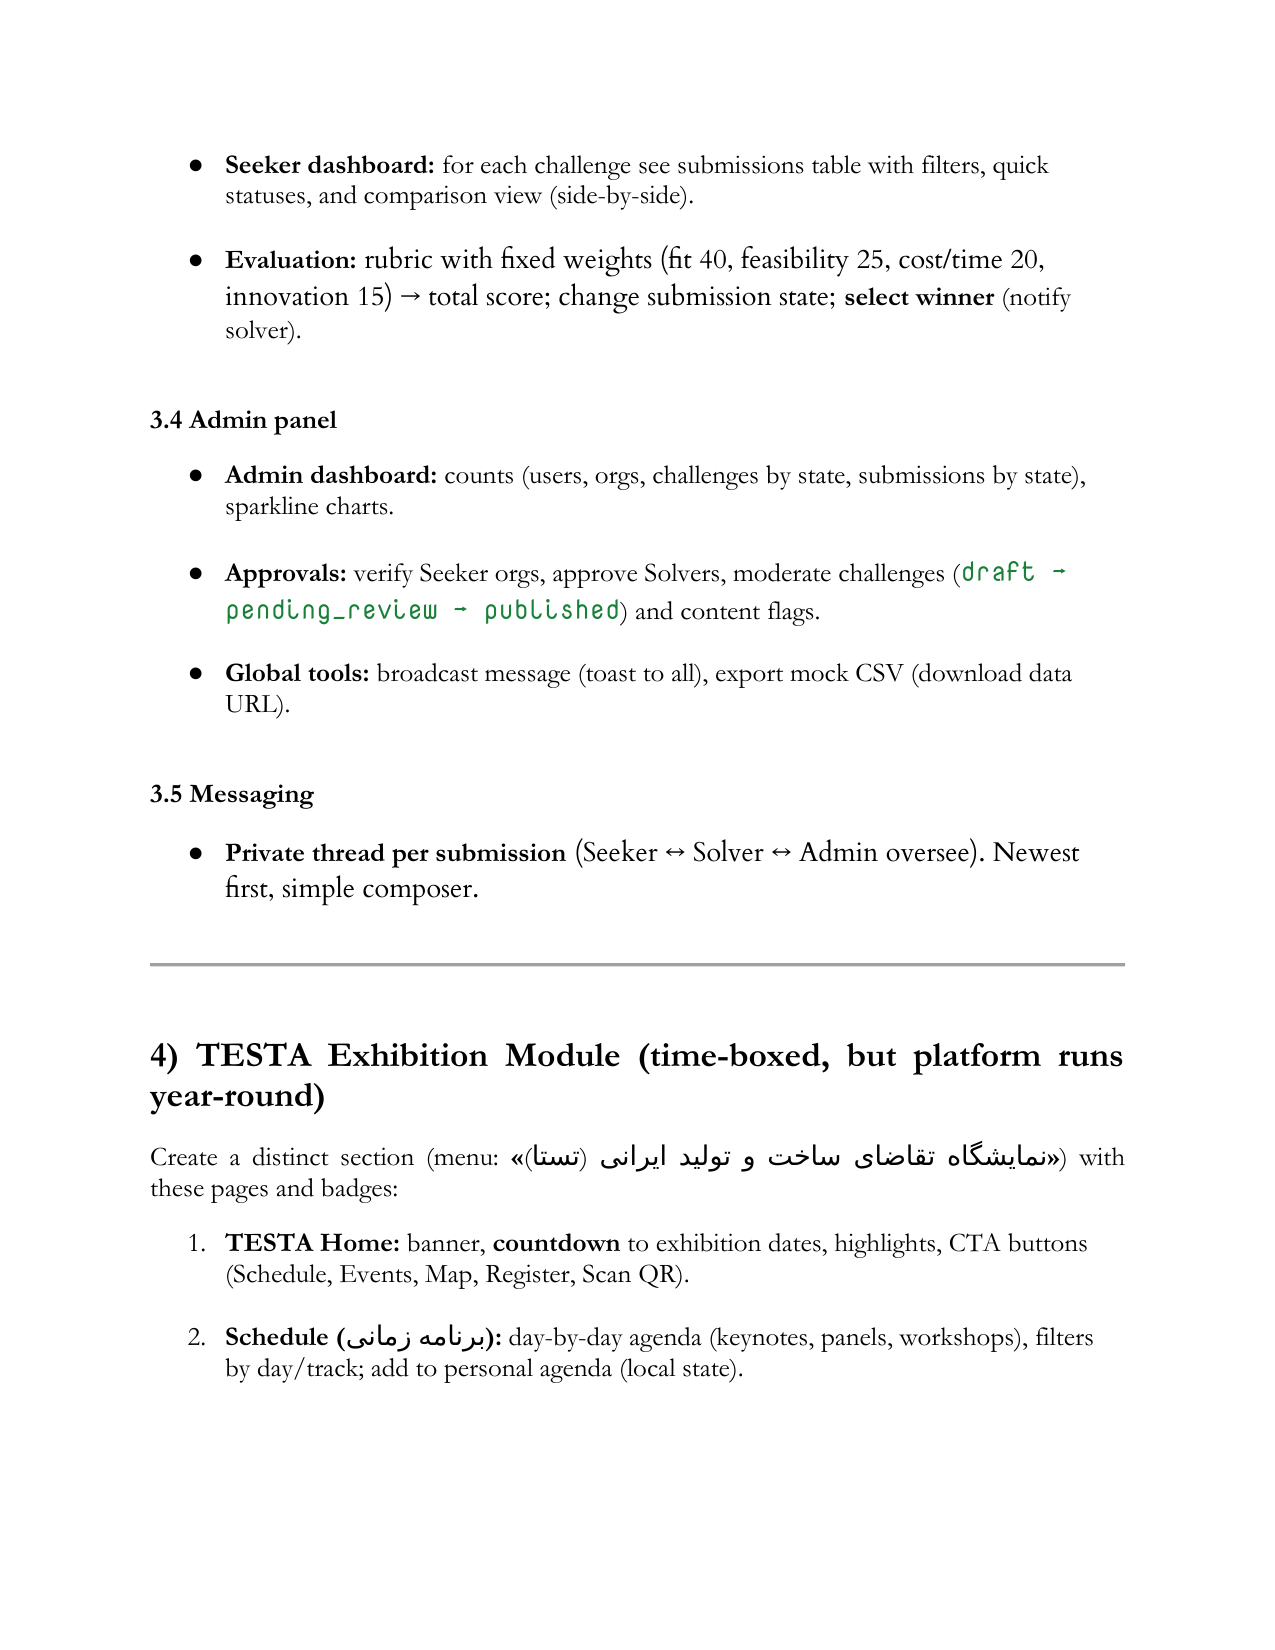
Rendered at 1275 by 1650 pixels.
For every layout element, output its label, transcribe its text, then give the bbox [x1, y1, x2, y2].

text Create a distinct section (menu: «نمایشگاه تقاضای ساخت و تولید ایرانی (تستا)») with these pages and badges: [150, 1141, 1125, 1203]
subtitle 3.4 Admin panel [150, 405, 1125, 436]
subtitle 3.5 Messaging [150, 779, 1125, 809]
list Admin dashboard: counts (users, orgs, challenges by state, submissions by state), sparkline charts. [187, 461, 1125, 552]
list TESTA Home: banner, countdown to exhibition dates, highlights, CTA buttons (Schedule, Events, Map, Register, Scan QR). [187, 1228, 1125, 1320]
list Approvals: verify Seeker orgs, approve Solvers, moderate challenges (draft → pending_review → published) and content flags. [187, 552, 1125, 658]
list Schedule (برنامه زمانی): day-by-day agenda (keynotes, panels, workshops), filters by day/track; add to personal agenda (local state). [187, 1320, 1125, 1414]
list Evaluation: rubric with fixed weights (fit 40, feasibility 25, cost/time 20, innovation 15) → total score; change submission state; select winner (notify solver). [187, 242, 1125, 376]
subtitle 4) TESTA Exhibition Module (time-boxed, but platform runs year-round) [150, 1036, 1125, 1116]
list Private thread per submission (Seeker ↔ Solver ↔ Admin oversee). Newest first, simple composer. [187, 834, 1125, 938]
list Global tools: broadcast message (toast to all), export mock CSV (download data URL). [187, 658, 1125, 750]
list Seeker dashboard: for each challenge see submissions table with filters, quick statuses, and comparison view (side-by-side). [187, 150, 1125, 242]
